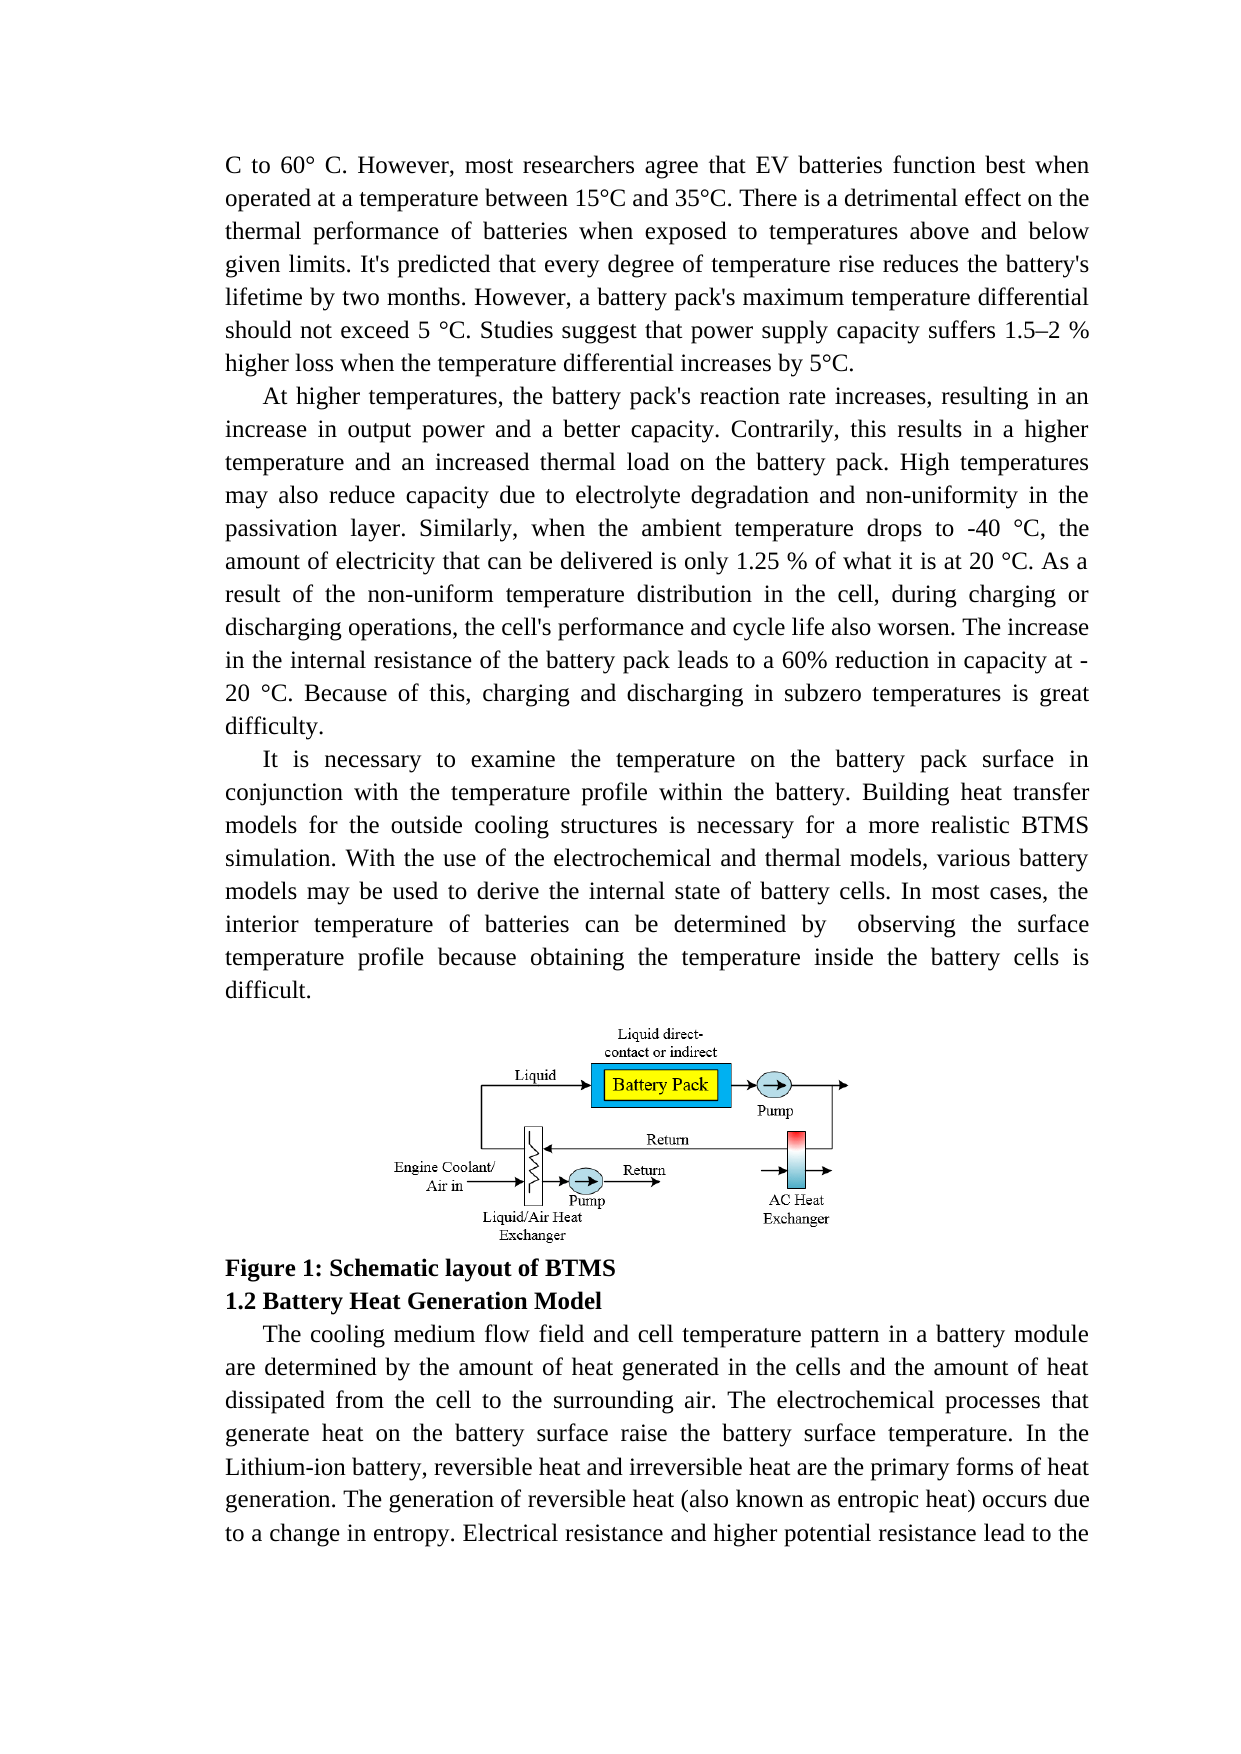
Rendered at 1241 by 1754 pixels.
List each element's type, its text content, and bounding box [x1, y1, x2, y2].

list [225, 1319, 1090, 1546]
list 1.2 Battery Heat Generation Model [225, 1286, 1090, 1315]
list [225, 150, 1090, 377]
list It is necessary to examine the temperature on the battery pack surface in conjunction with the temperature profile within the battery. Building heat transfer models for the outside cooling structures is necessary for a more realistic BTMS simulation. With the use of the electrochemical and thermal models, various battery models may be used to derive the internal state of battery cells. In most cases, the interior temperature of batteries can be determined by observing the surface temperature profile because obtaining the temperature inside the battery cells is difficult. [225, 744, 1090, 1004]
list At higher temperatures, the battery pack's reaction rate increases, resulting in an increase in output power and a better capacity. Contrarily, this results in a higher temperature and an increased thermal load on the battery pack. High temperatures may also reduce capacity due to electrolyte degradation and non-uniformity in the passivation layer. Similarly, when the ambient temperature drops to -40 °C, the amount of electricity that can be delivered is only 1.25 % of what it is at 20 °C. As a result of the non-uniform temperature distribution in the cell, during charging or discharging operations, the cell's performance and cycle life also worsen. The increase in the internal resistance of the battery pack leads to a 60% reduction in capacity at -20 °C. Because of this, charging and discharging in subzero temperatures is great difficulty. [225, 381, 1090, 740]
picture [390, 1026, 850, 1245]
